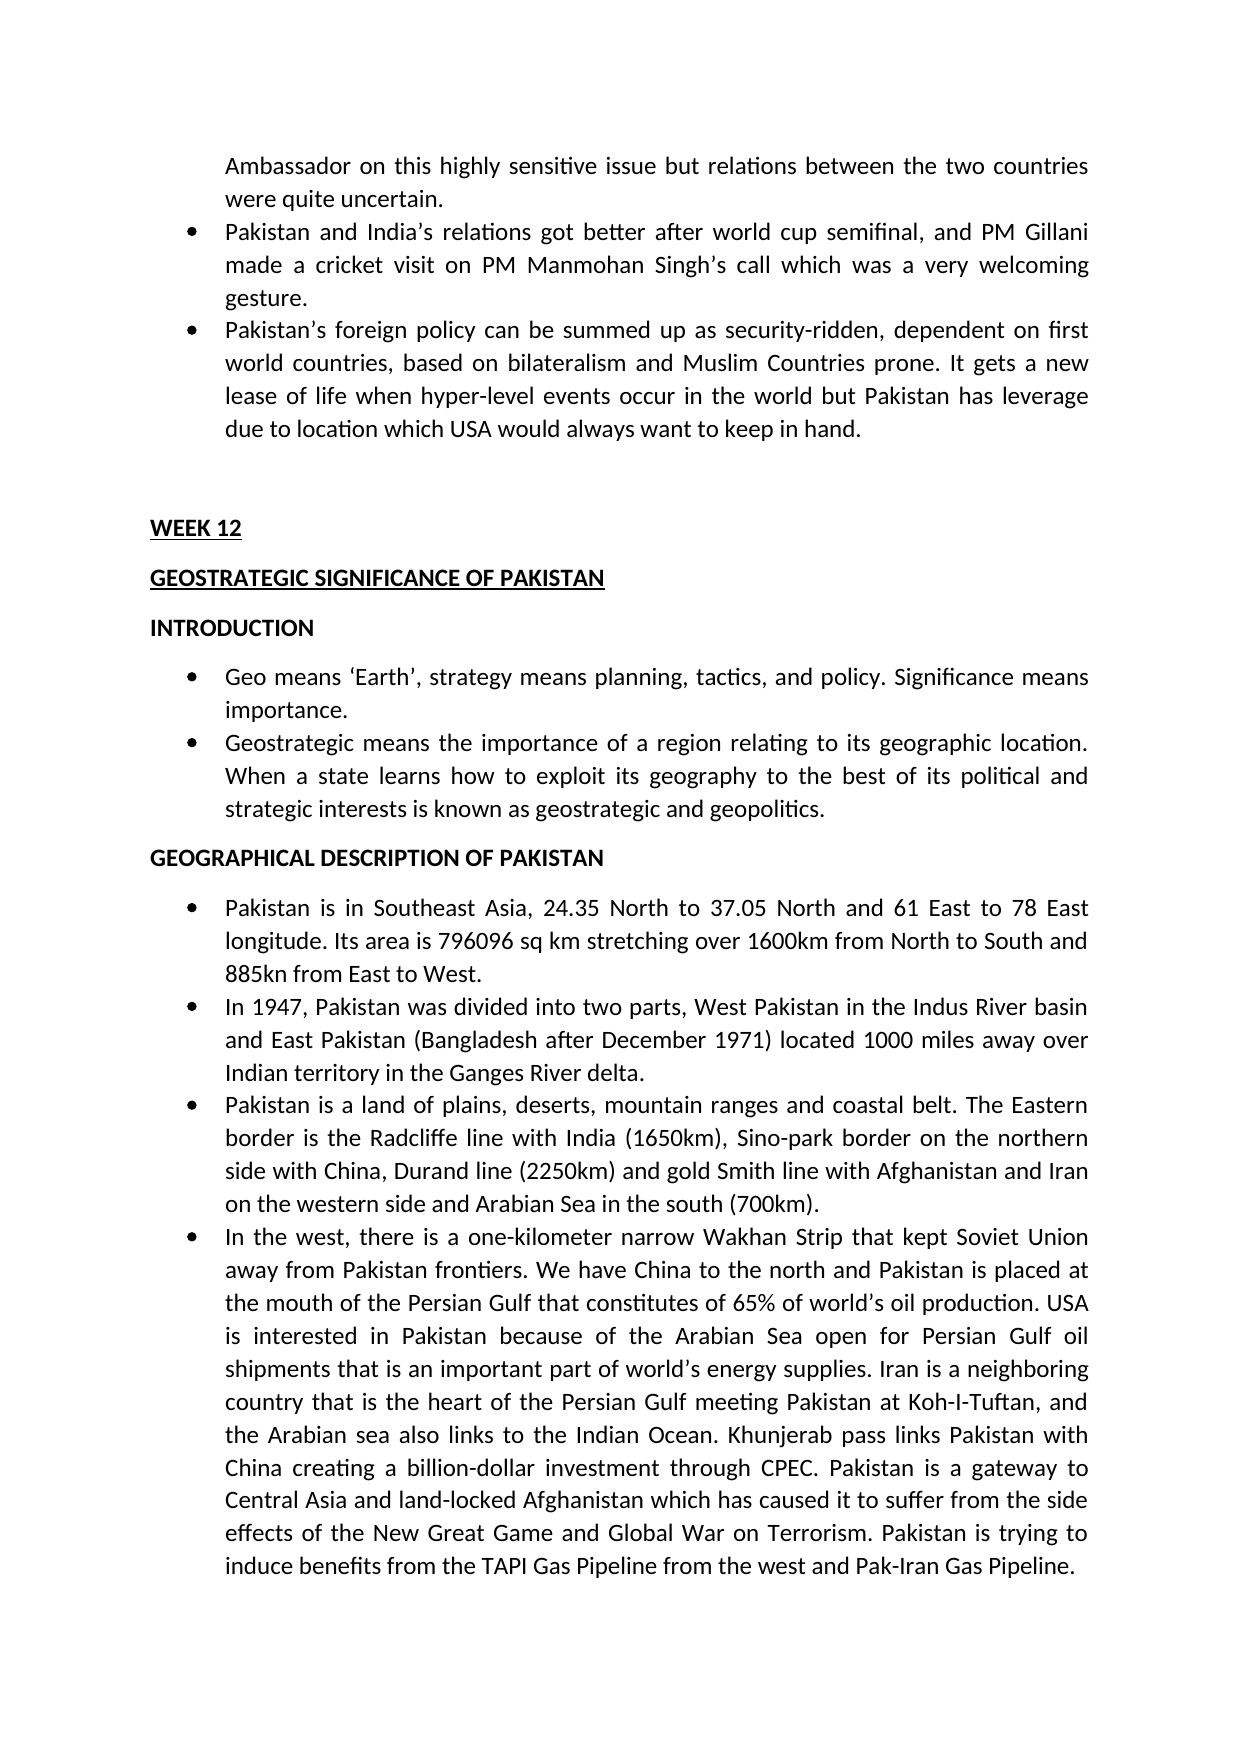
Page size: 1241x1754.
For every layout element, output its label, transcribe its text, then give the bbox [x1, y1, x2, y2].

list Pakistan’s foreign policy can be summed up as security-ridden, dependent on first world countries, based on bilateralism and Muslim Countries prone. It gets a new lease of life when hyper-level events occur in the world but Pakistan has leverage due to location which USA would always want to keep in hand. [187, 314, 1090, 444]
text INTRODUCTION [150, 612, 1090, 642]
list In the west, there is a one-kilometer narrow Wakhan Strip that kept Soviet Union away from Pakistan frontiers. We have China to the north and Pakistan is placed at the mouth of the Persian Gulf that constitutes of 65% of world’s oil production. USA is interested in Pakistan because of the Arabian Sea open for Persian Gulf oil shipments that is an important part of world’s energy supplies. Iran is a neighboring country that is the heart of the Persian Gulf meeting Pakistan at Koh-I-Tuftan, and the Arabian sea also links to the Indian Ocean. Khunjerab pass links Pakistan with China creating a billion-dollar investment through CPEC. Pakistan is a gateway to Central Asia and land-locked Afghanistan which has caused it to suffer from the side effects of the New Great Game and Global War on Terrorism. Pakistan is trying to induce benefits from the TAPI Gas Pipeline from the west and Pak-Iran Gas Pipeline. [187, 1221, 1090, 1581]
text GEOSTRATEGIC SIGNIFICANCE OF PAKISTAN [150, 562, 1090, 593]
text WEEK 12 [150, 512, 1090, 543]
list Pakistan is a land of plains, deserts, mountain ranges and coastal belt. The Eastern border is the Radcliffe line with India (1650km), Sino-park border on the northern side with China, Durand line (2250km) and gold Smith line with Afghanistan and Iran on the western side and Arabian Sea in the south (700km). [187, 1089, 1090, 1219]
list Pakistan and India’s relations got better after world cup semifinal, and PM Gillani made a cricket visit on PM Manmohan Singh’s call which was a very welcoming gesture. [187, 216, 1090, 312]
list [187, 150, 1090, 213]
list Geostrategic means the importance of a region relating to its geographic location. When a state learns how to exploit its geography to the best of its political and strategic interests is known as geostrategic and geopolitics. [187, 727, 1090, 823]
list Geo means ‘Earth’, strategy means planning, tactics, and policy. Significance means importance. [187, 661, 1090, 725]
list In 1947, Pakistan was divided into two parts, West Pakistan in the Indus River basin and East Pakistan (Bangladesh after December 1971) located 1000 miles away over Indian territory in the Ganges River delta. [187, 991, 1090, 1087]
list Pakistan is in Southeast Asia, 24.35 North to 37.05 North and 61 East to 78 East longitude. Its area is 796096 sq km stretching over 1600km from North to South and 885kn from East to West. [187, 892, 1090, 988]
text GEOGRAPHICAL DESCRIPTION OF PAKISTAN [150, 842, 1090, 873]
